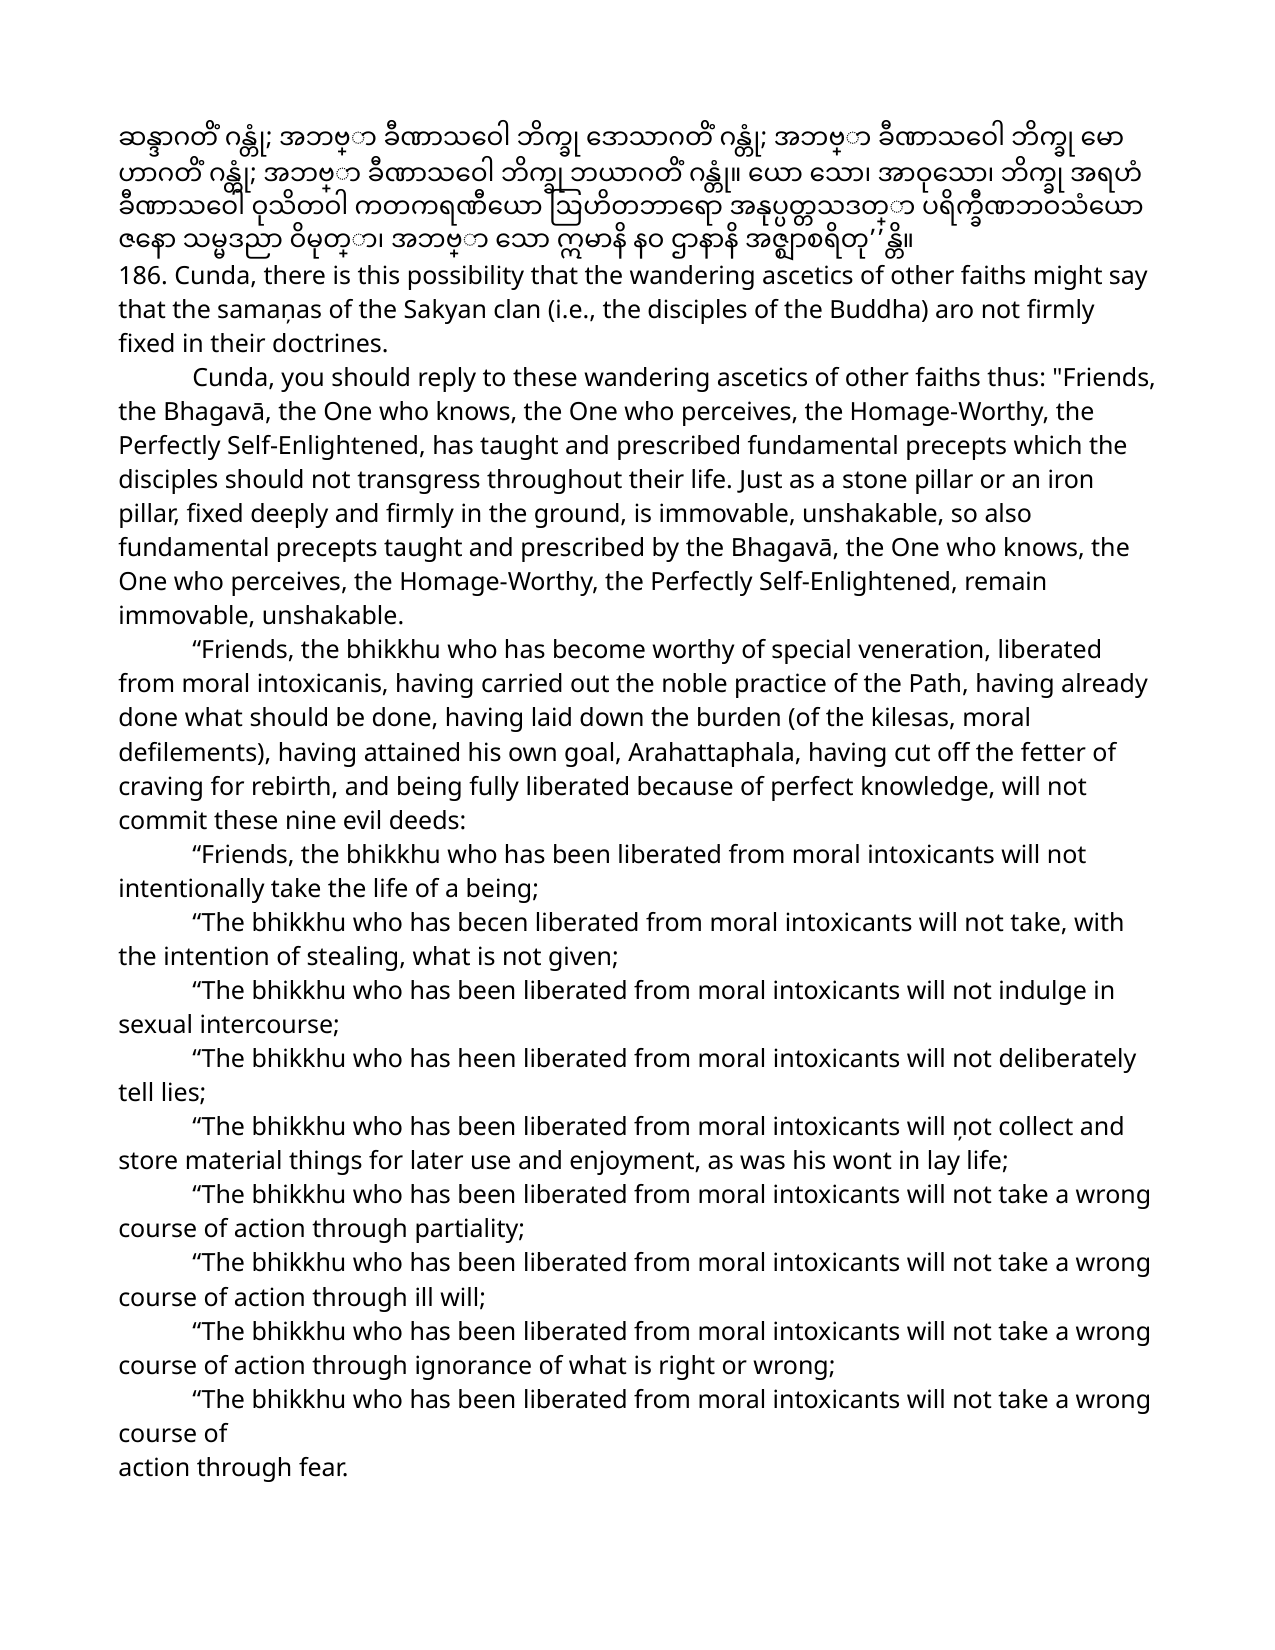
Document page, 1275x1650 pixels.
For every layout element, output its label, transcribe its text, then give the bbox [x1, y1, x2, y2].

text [118, 118, 1157, 257]
text “The bhikkhu who has been liberated from moral intoxicants will not take a wrong course of [118, 1381, 1157, 1449]
text Cunda, you should reply to these wandering ascetics of other faiths thus: "Friends, the Bhagavā, the One who knows, the One who perceives, the Homage-Worthy, the Perfectly Self-Enlightened, has taught and prescribed fundamental precepts which the disciples should not transgress throughout their life. Just as a stone pillar or an iron pillar, fixed deeply and firmly in the ground, is immovable, unshakable, so also fundamental precepts taught and prescribed by the Bhagavā, the One who knows, the One who perceives, the Homage-Worthy, the Perfectly Self-Enlightened, remain immovable, unshakable. [118, 359, 1157, 632]
text “The bhikkhu who has been liberated from moral intoxicants will not indulge in sexual intercourse; [118, 973, 1157, 1041]
text “Friends, the bhikkhu who has been liberated from moral intoxicants will not intentionally take the life of a being; [118, 836, 1157, 904]
text “The bhikkhu who has heen liberated from moral intoxicants will not deliberately tell lies; [118, 1041, 1157, 1109]
text “The bhikkhu who has becen liberated from moral intoxicants will not take, with the intention of stealing, what is not given; [118, 904, 1157, 973]
text 186. Cunda, there is this possibility that the wandering ascetics of other faiths might say that the samaņas of the Sakyan clan (i.e., the disciples of the Buddha) aro not firmly fixed in their doctrines. [118, 257, 1157, 359]
text “The bhikkhu who has been liberated from moral intoxicants will ņot collect and store material things for later use and enjoyment, as was his wont in lay life; [118, 1109, 1157, 1177]
text “The bhikkhu who has been liberated from moral intoxicants will not take a wrong course of action through ill will; [118, 1245, 1157, 1313]
text “Friends, the bhikkhu who has become worthy of special veneration, liberated from moral intoxicanis, having carried out the noble practice of the Path, having already done what should be done, having laid down the burden (of the kilesas, moral defilements), having attained his own goal, Arahattaphala, having cut off the fetter of craving for rebirth, and being fully liberated because of perfect knowledge, will not commit these nine evil deeds: [118, 632, 1157, 836]
text “The bhikkhu who has been liberated from moral intoxicants will not take a wrong course of action through partiality; [118, 1177, 1157, 1245]
text action through fear. [118, 1449, 1157, 1483]
text “The bhikkhu who has been liberated from moral intoxicants will not take a wrong course of action through ignorance of what is right or wrong; [118, 1313, 1157, 1381]
